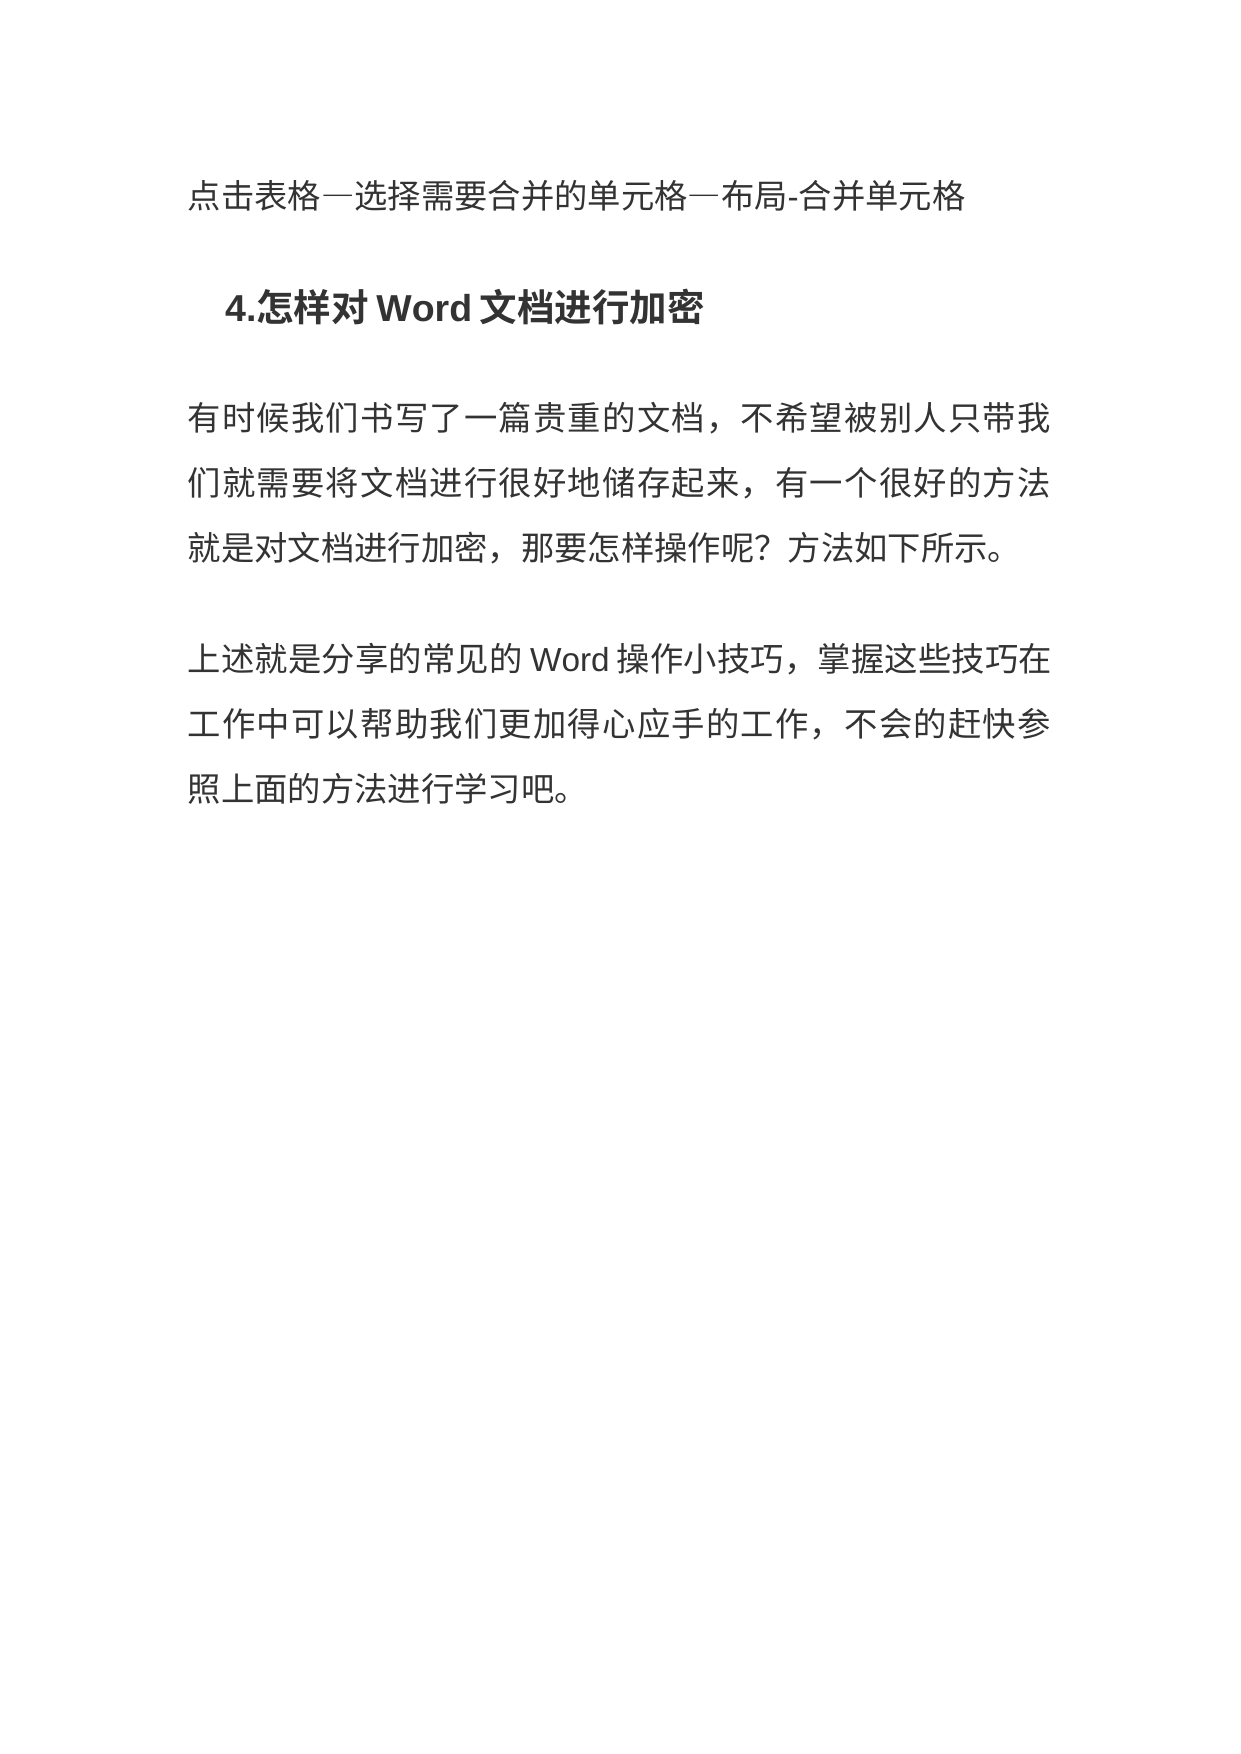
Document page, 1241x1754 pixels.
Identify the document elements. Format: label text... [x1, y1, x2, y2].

text 4.怎样对Word文档进行加密 [187, 273, 1053, 338]
text 有时候我们书写了一篇贵重的文档，不希望被别人只带我们就需要将文档进行很好地储存起来，有一个很好的方法就是对文档进行加密，那要怎样操作呢？方法如下所示。 [187, 384, 1053, 579]
text 点击表格—选择需要合并的单元格—布局-合并单元格 [187, 162, 1053, 227]
text 上述就是分享的常见的Word操作小技巧，掌握这些技巧在工作中可以帮助我们更加得心应手的工作，不会的赶快参照上面的方法进行学习吧。 [187, 624, 1053, 819]
